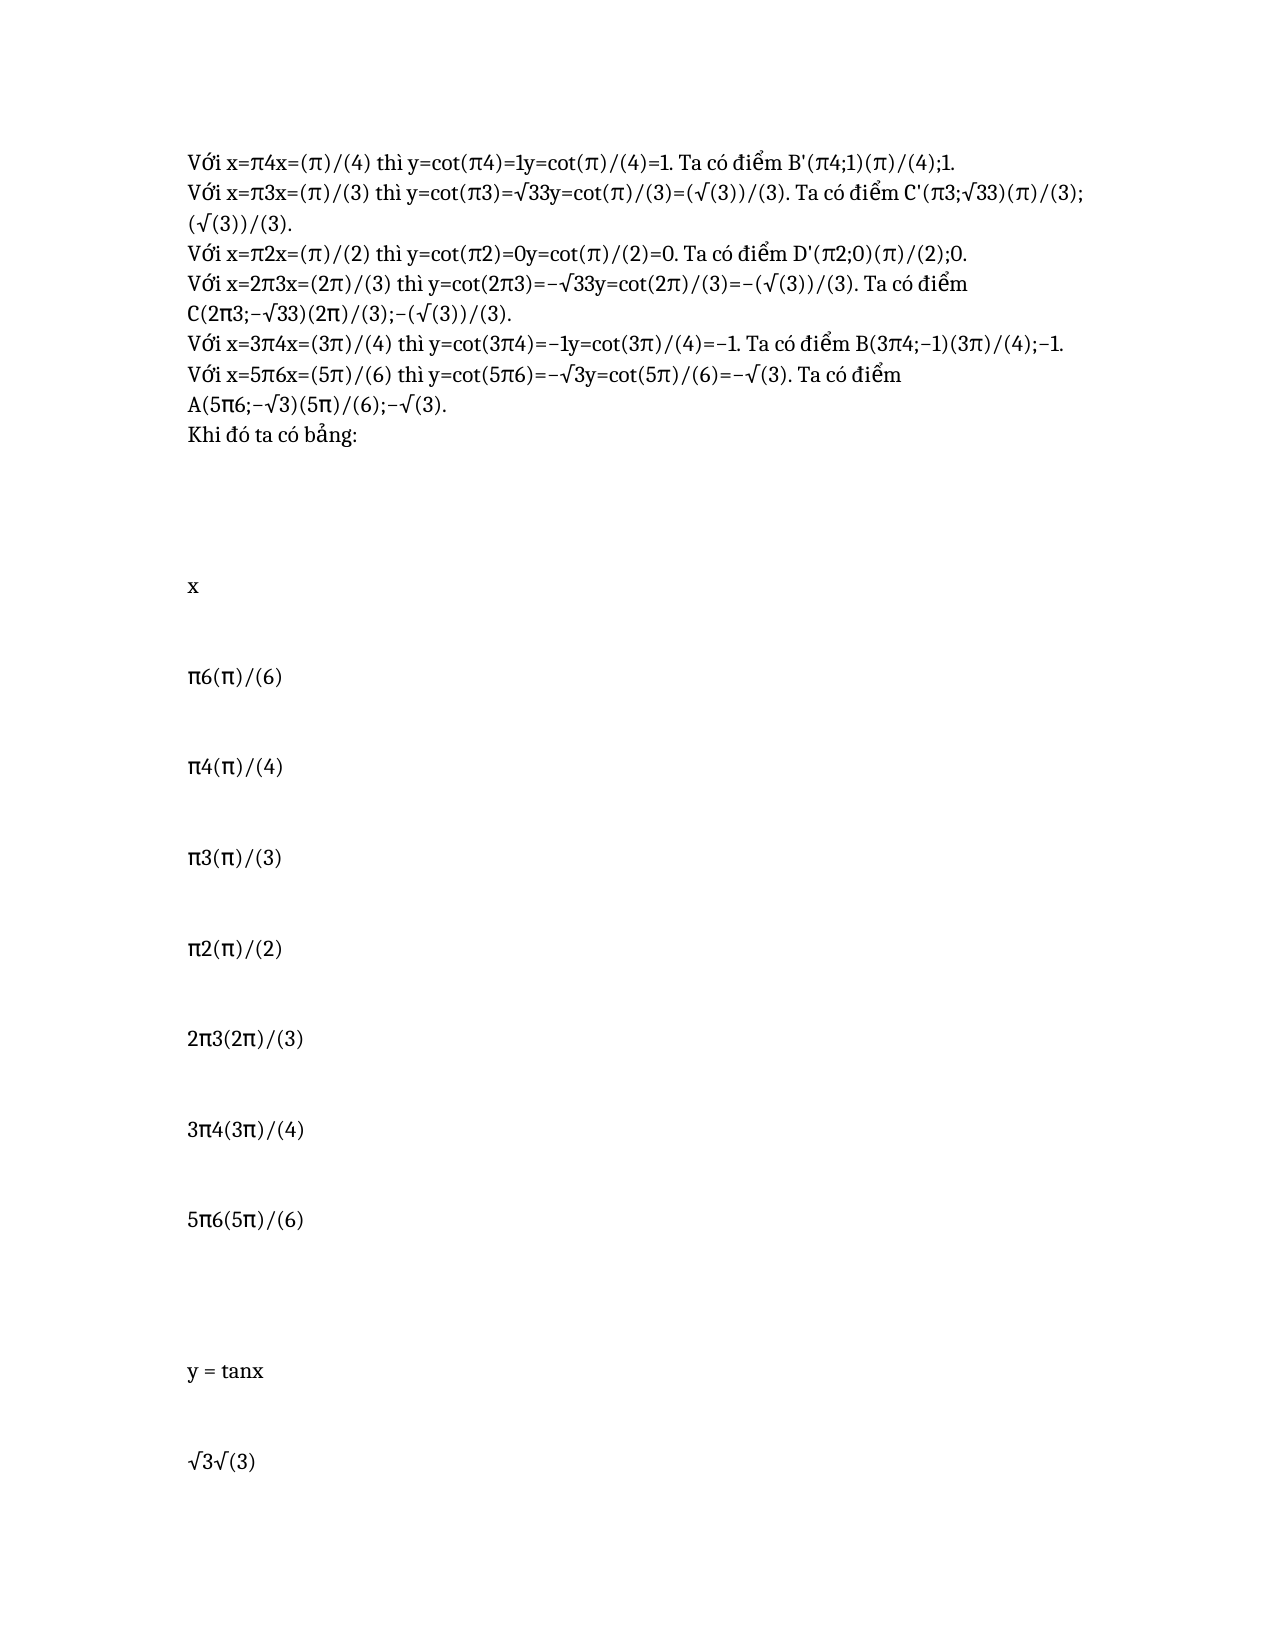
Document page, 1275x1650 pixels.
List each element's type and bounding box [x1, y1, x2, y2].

text [187, 150, 1087, 1475]
